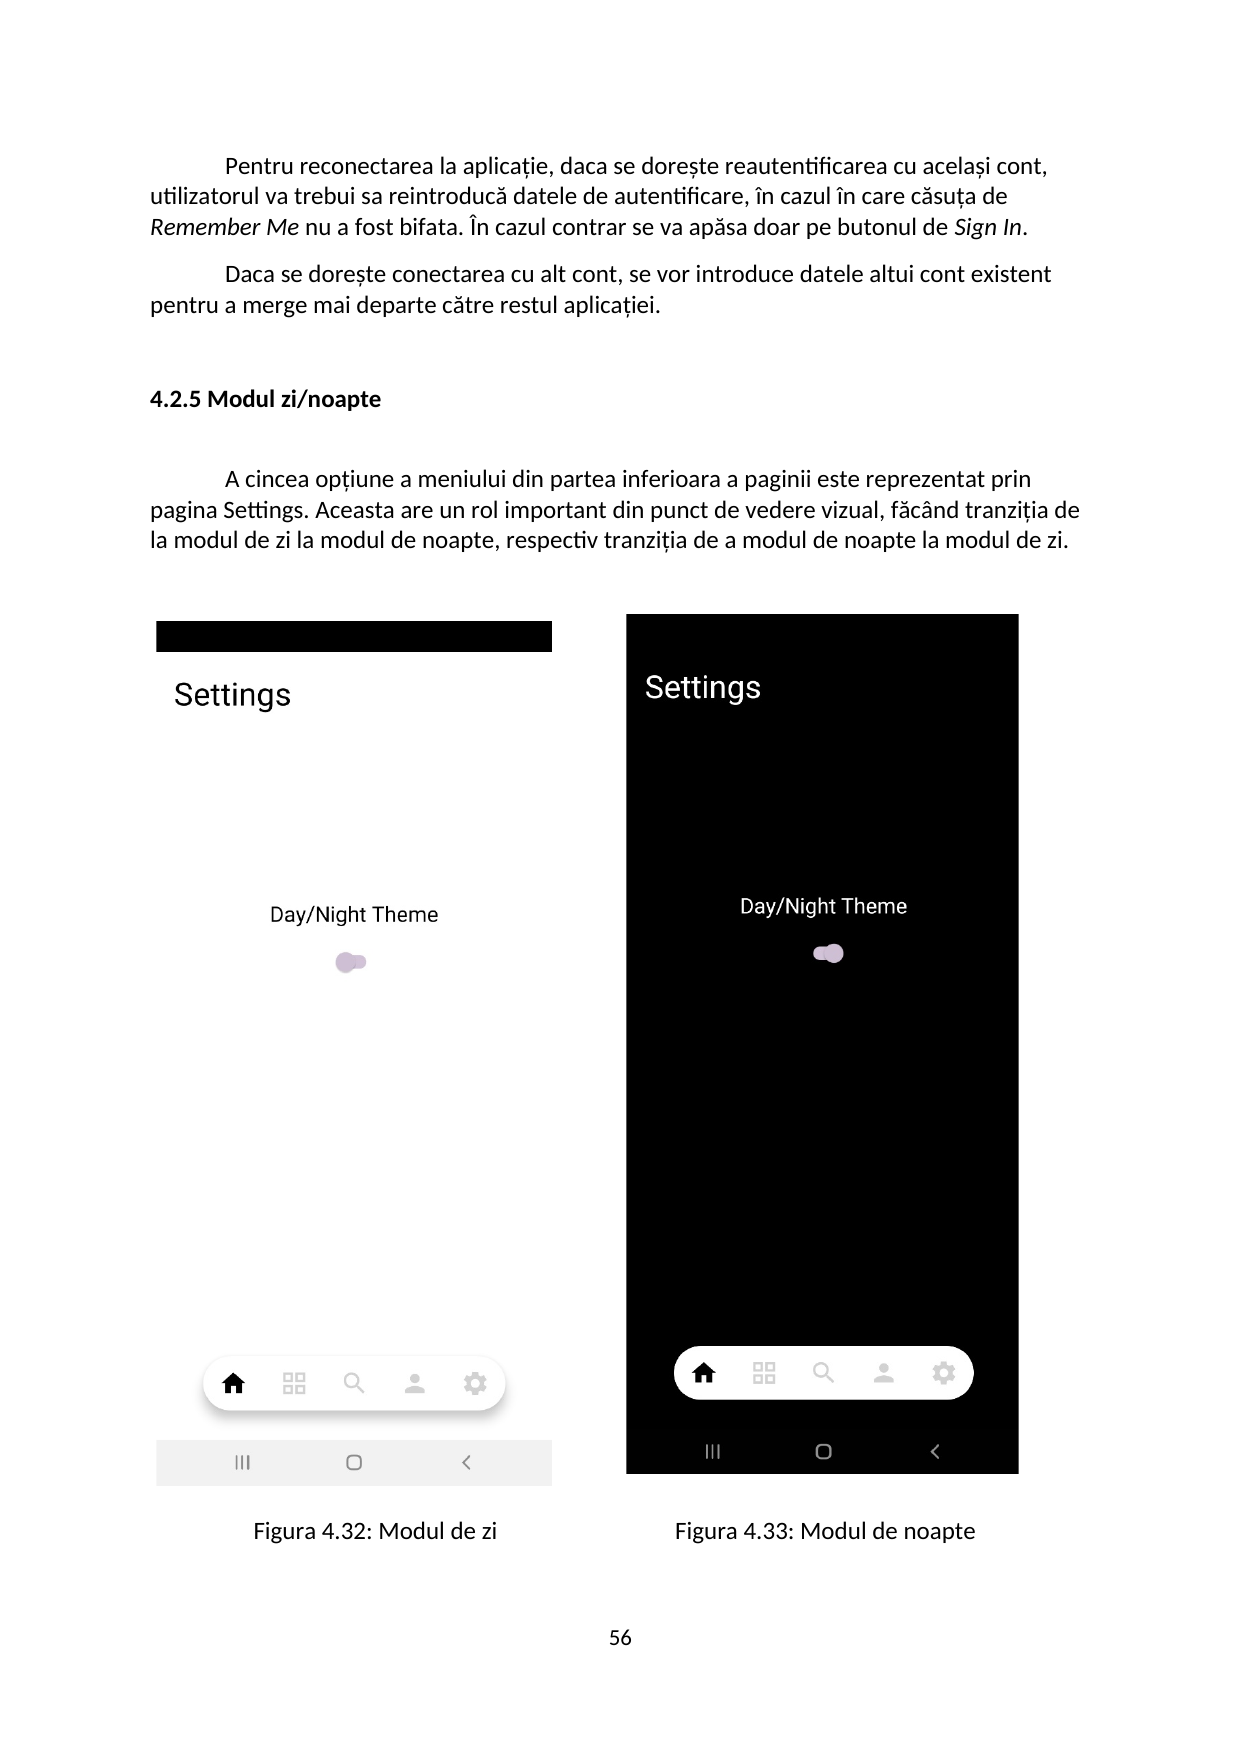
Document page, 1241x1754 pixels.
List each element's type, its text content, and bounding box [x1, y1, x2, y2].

picture [625, 614, 1019, 1470]
text Pentru reconectarea la aplicație, daca se dorește reautentificarea cu același cont, utilizatorul va trebui sa reintroducă datele de autentificare, în cazul în care căsuța de Remember Me nu a fost bifata. În cazul contrar se va apăsa doar pe butonul de Sign In. [150, 150, 1090, 242]
text Daca se dorește conectarea cu alt cont, se vor introduce datele altui cont existent pentru a merge mai departe către restul aplicației. [150, 258, 1090, 319]
text Figura 4.32: Modul de zi Figura 4.33: Modul de noapte [155, 1515, 1090, 1546]
text A cincea opțiune a meniului din partea inferioara a paginii este reprezentat prin pagina Settings. Aceasta are un rol important din punct de vedere vizual, făcând tranziția de la modul de zi la modul de noapte, respectiv tranziția de a modul de noapte la modul de zi. [150, 463, 1090, 555]
subtitle 4.2.5 Modul zi/noapte [150, 383, 1090, 414]
picture [155, 621, 552, 1485]
